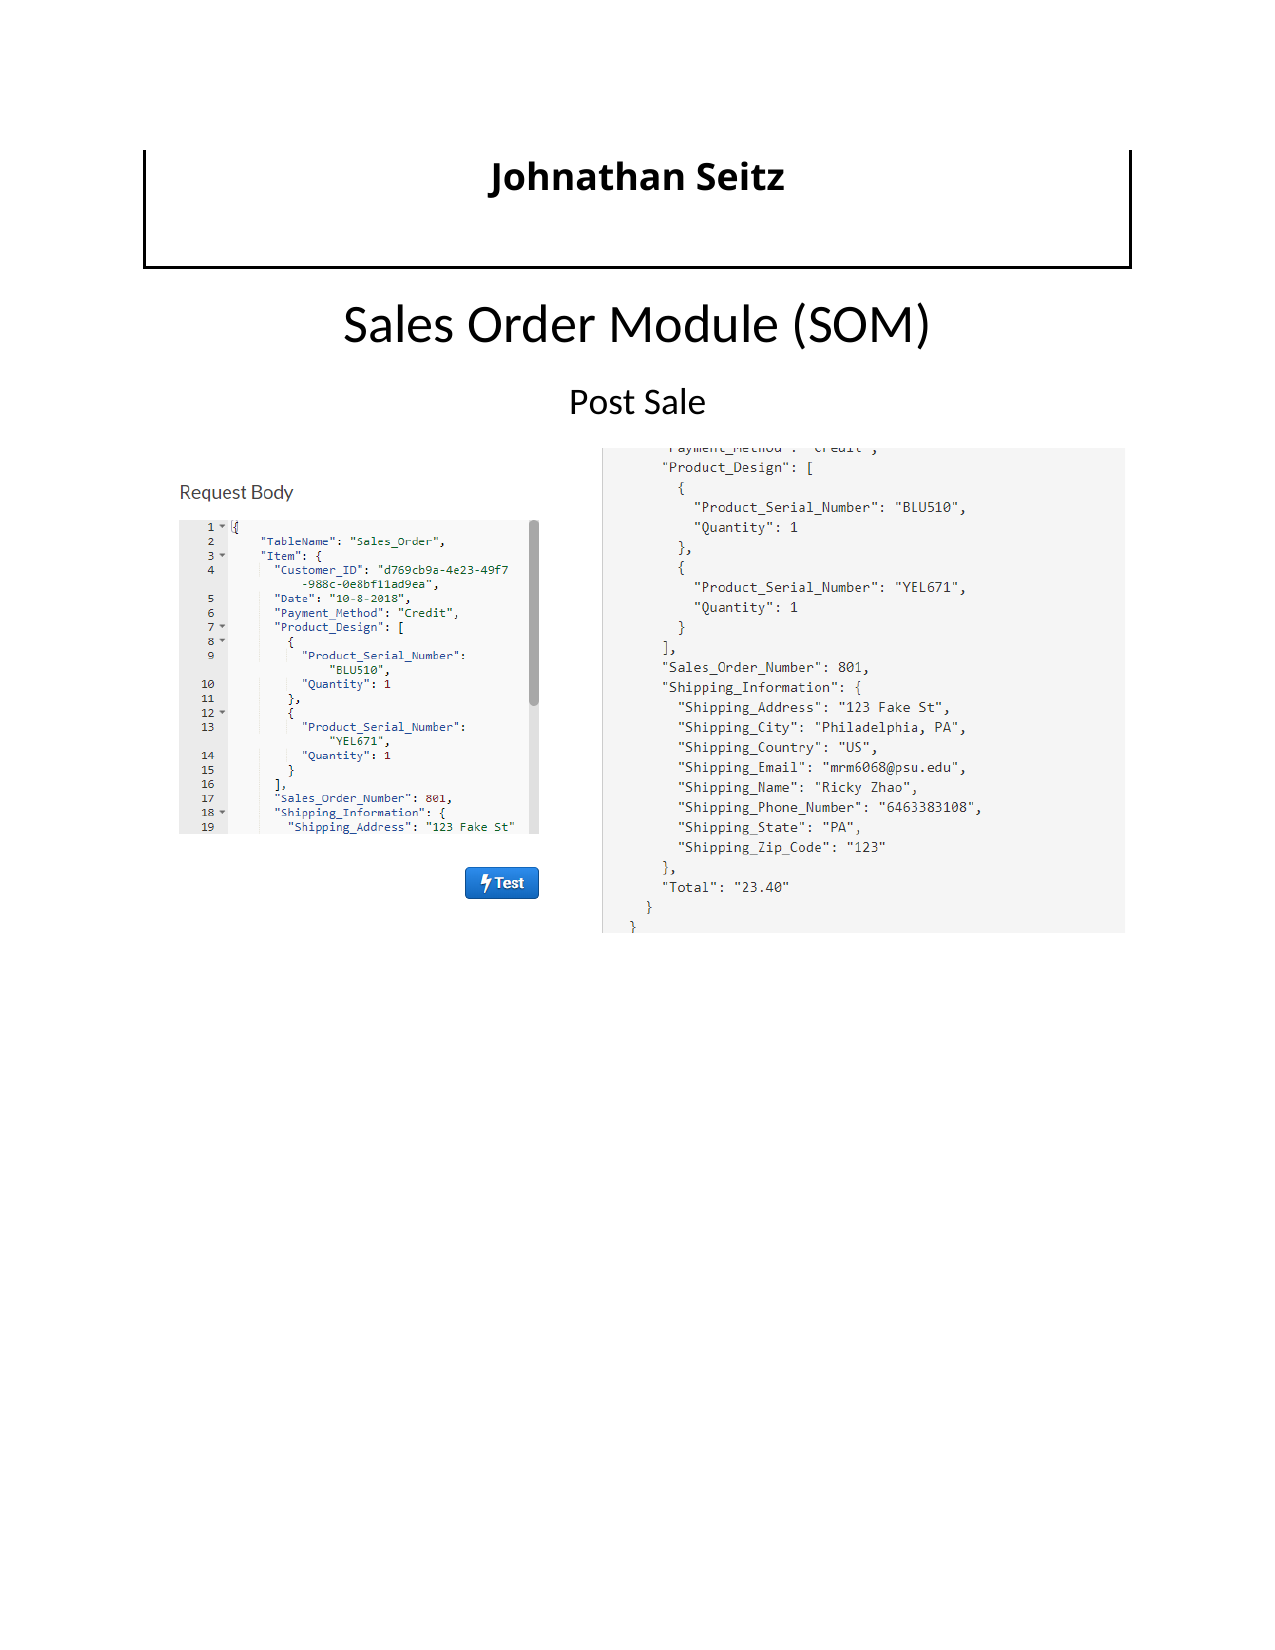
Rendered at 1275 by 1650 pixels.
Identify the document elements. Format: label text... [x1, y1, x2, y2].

text Johnathan Seitz [146, 150, 1129, 266]
picture [150, 443, 1125, 933]
text Post Sale [150, 378, 1125, 423]
text Sales Order Module (SOM) [150, 289, 1125, 356]
